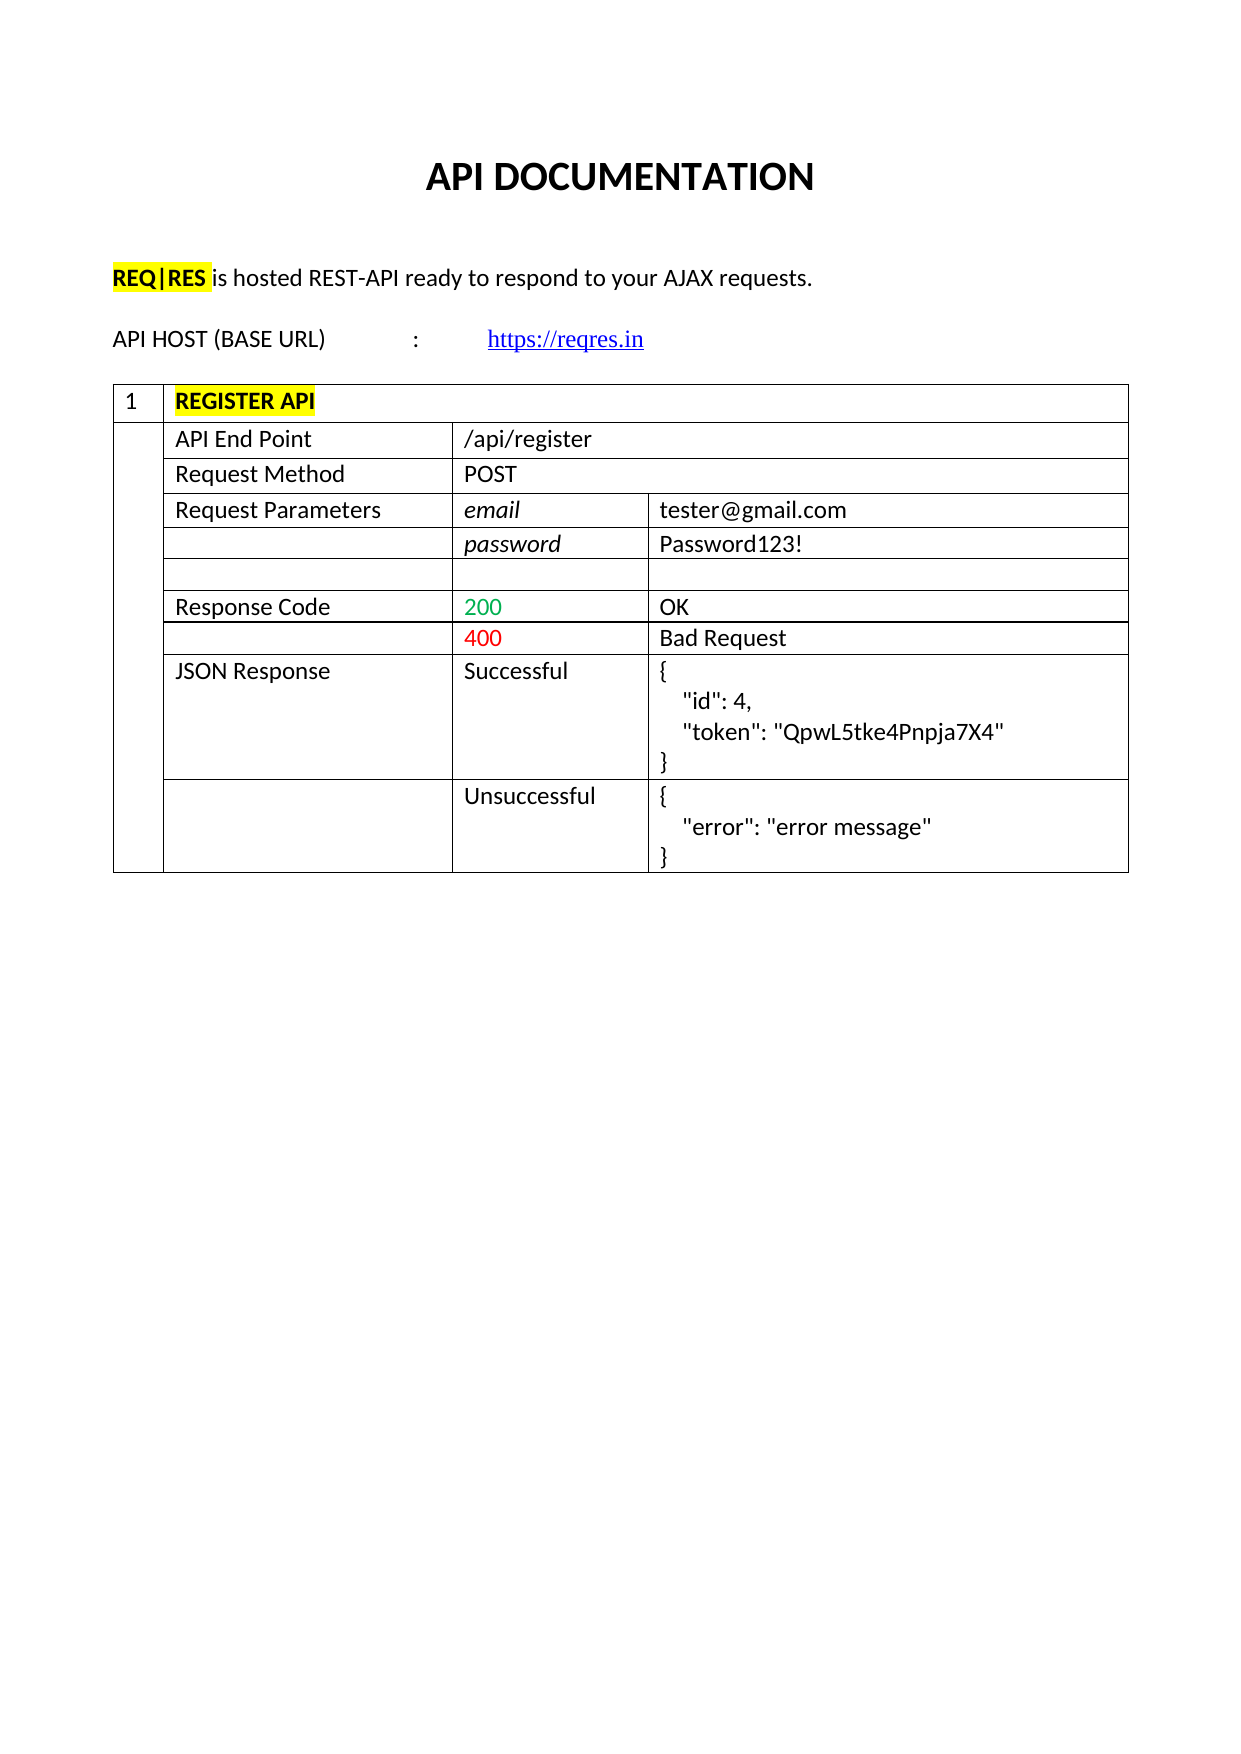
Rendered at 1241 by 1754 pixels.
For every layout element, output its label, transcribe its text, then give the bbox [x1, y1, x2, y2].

table_cell [114, 423, 163, 872]
table_cell Successful [453, 655, 648, 779]
table_cell [164, 559, 452, 590]
table_cell email [453, 494, 648, 527]
table_cell { "id": 4, "token": "QpwL5tke4Pnpja7X4" } [649, 655, 1128, 779]
table_header 1 [114, 385, 163, 422]
table_cell [649, 559, 1128, 590]
table_cell POST [453, 459, 1128, 493]
table_cell Request Parameters [164, 494, 452, 527]
table_cell [164, 528, 452, 558]
table_cell 400 [453, 623, 648, 654]
table_cell password [453, 528, 648, 558]
text API HOST (BASE URL) : https://reqres.in [112, 323, 1128, 353]
table_cell /api/register [453, 423, 1128, 457]
table_cell Request Method [164, 459, 452, 493]
table_cell Unsuccessful [453, 780, 648, 872]
table_cell [164, 623, 452, 654]
table_cell Response Code [164, 591, 452, 621]
table_cell tester@gmail.com [649, 494, 1128, 527]
table_cell { "error": "error message" } [649, 780, 1128, 872]
table_cell API End Point [164, 423, 452, 457]
text REQ|RES is hosted REST-API ready to respond to your AJAX requests. [212, 262, 1128, 292]
table_cell 200 [453, 591, 648, 621]
table_header REGISTER API [164, 385, 1128, 422]
table_cell Password123! [649, 528, 1128, 558]
table_cell [453, 559, 648, 590]
table_cell Bad Request [649, 623, 1128, 654]
table_cell OK [649, 591, 1128, 621]
text API DOCUMENTATION [112, 150, 1128, 201]
table_cell [164, 780, 452, 872]
table_cell JSON Response [164, 655, 452, 779]
